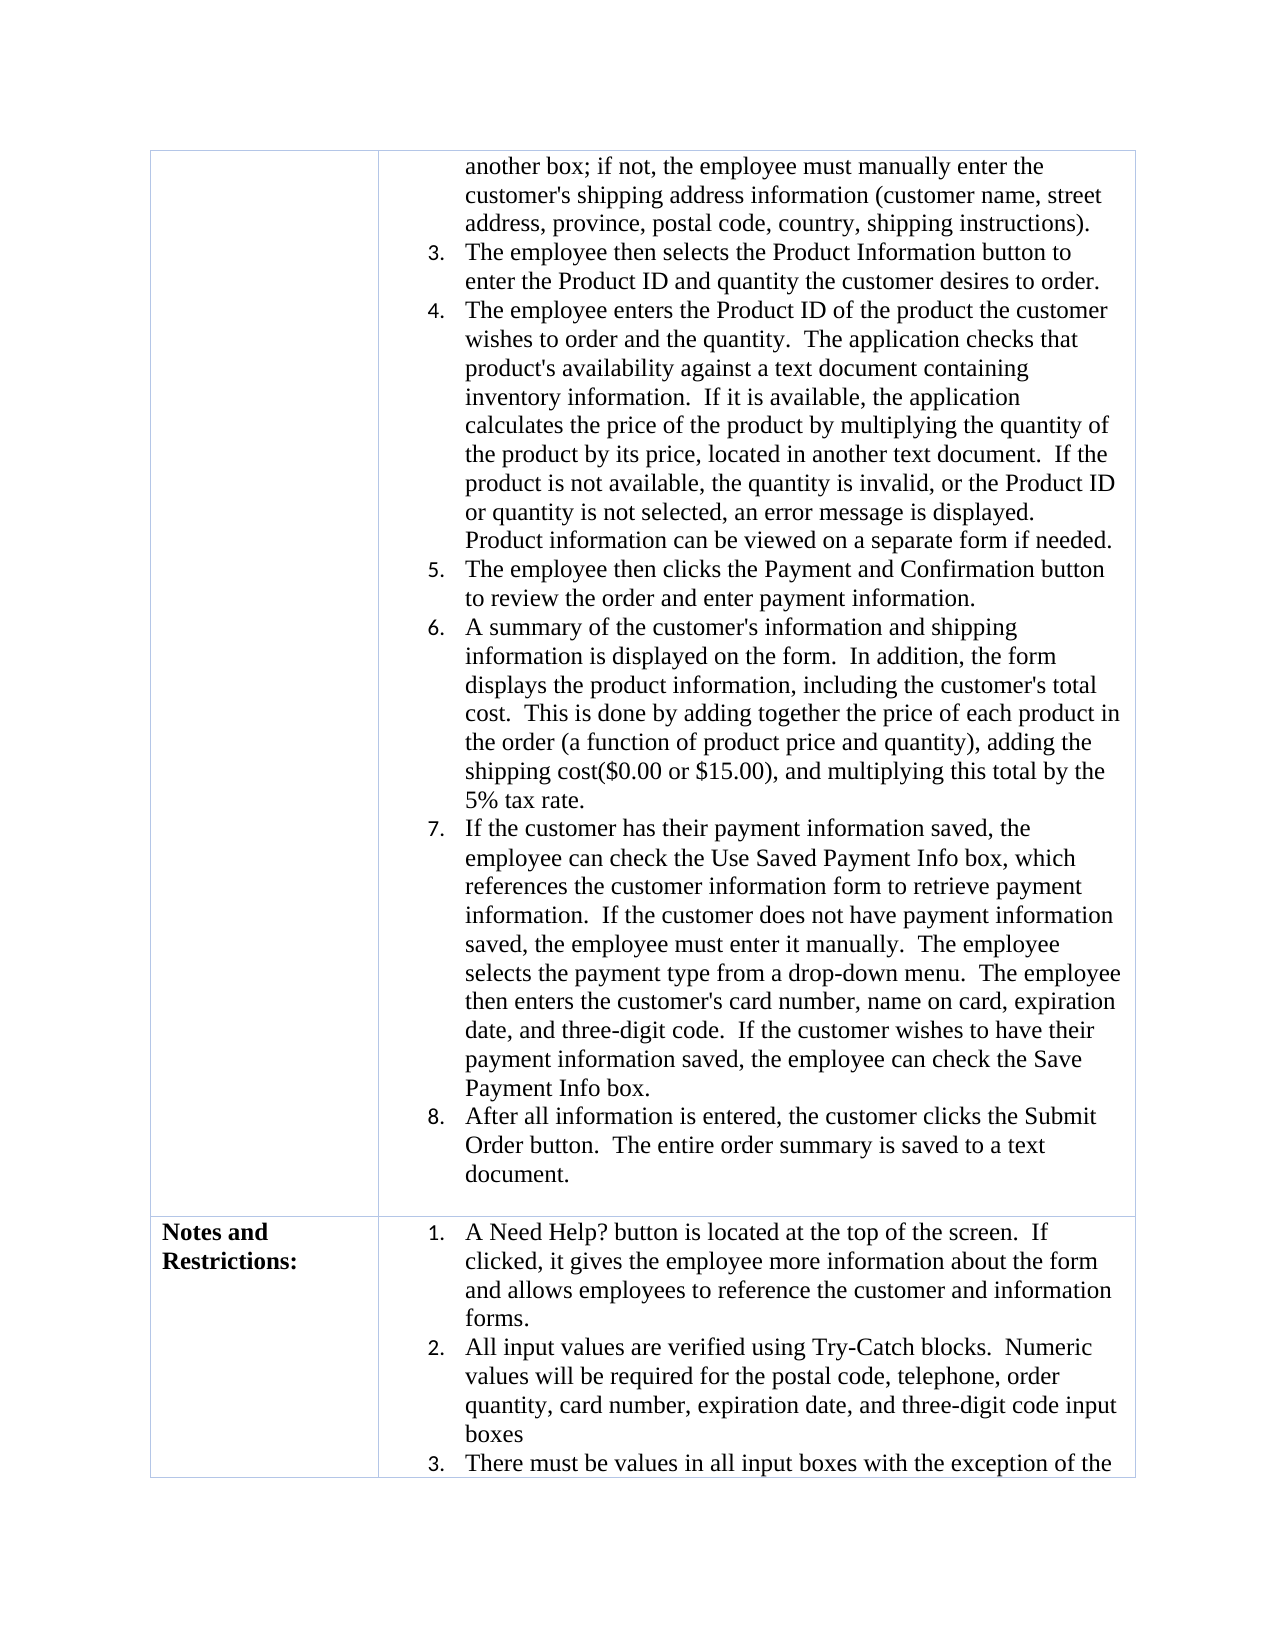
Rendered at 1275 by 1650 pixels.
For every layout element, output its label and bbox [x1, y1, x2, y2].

table_cell [379, 151, 1135, 1216]
table_cell [379, 1217, 1135, 1477]
table_cell [151, 1217, 378, 1477]
table_cell [151, 151, 378, 1216]
